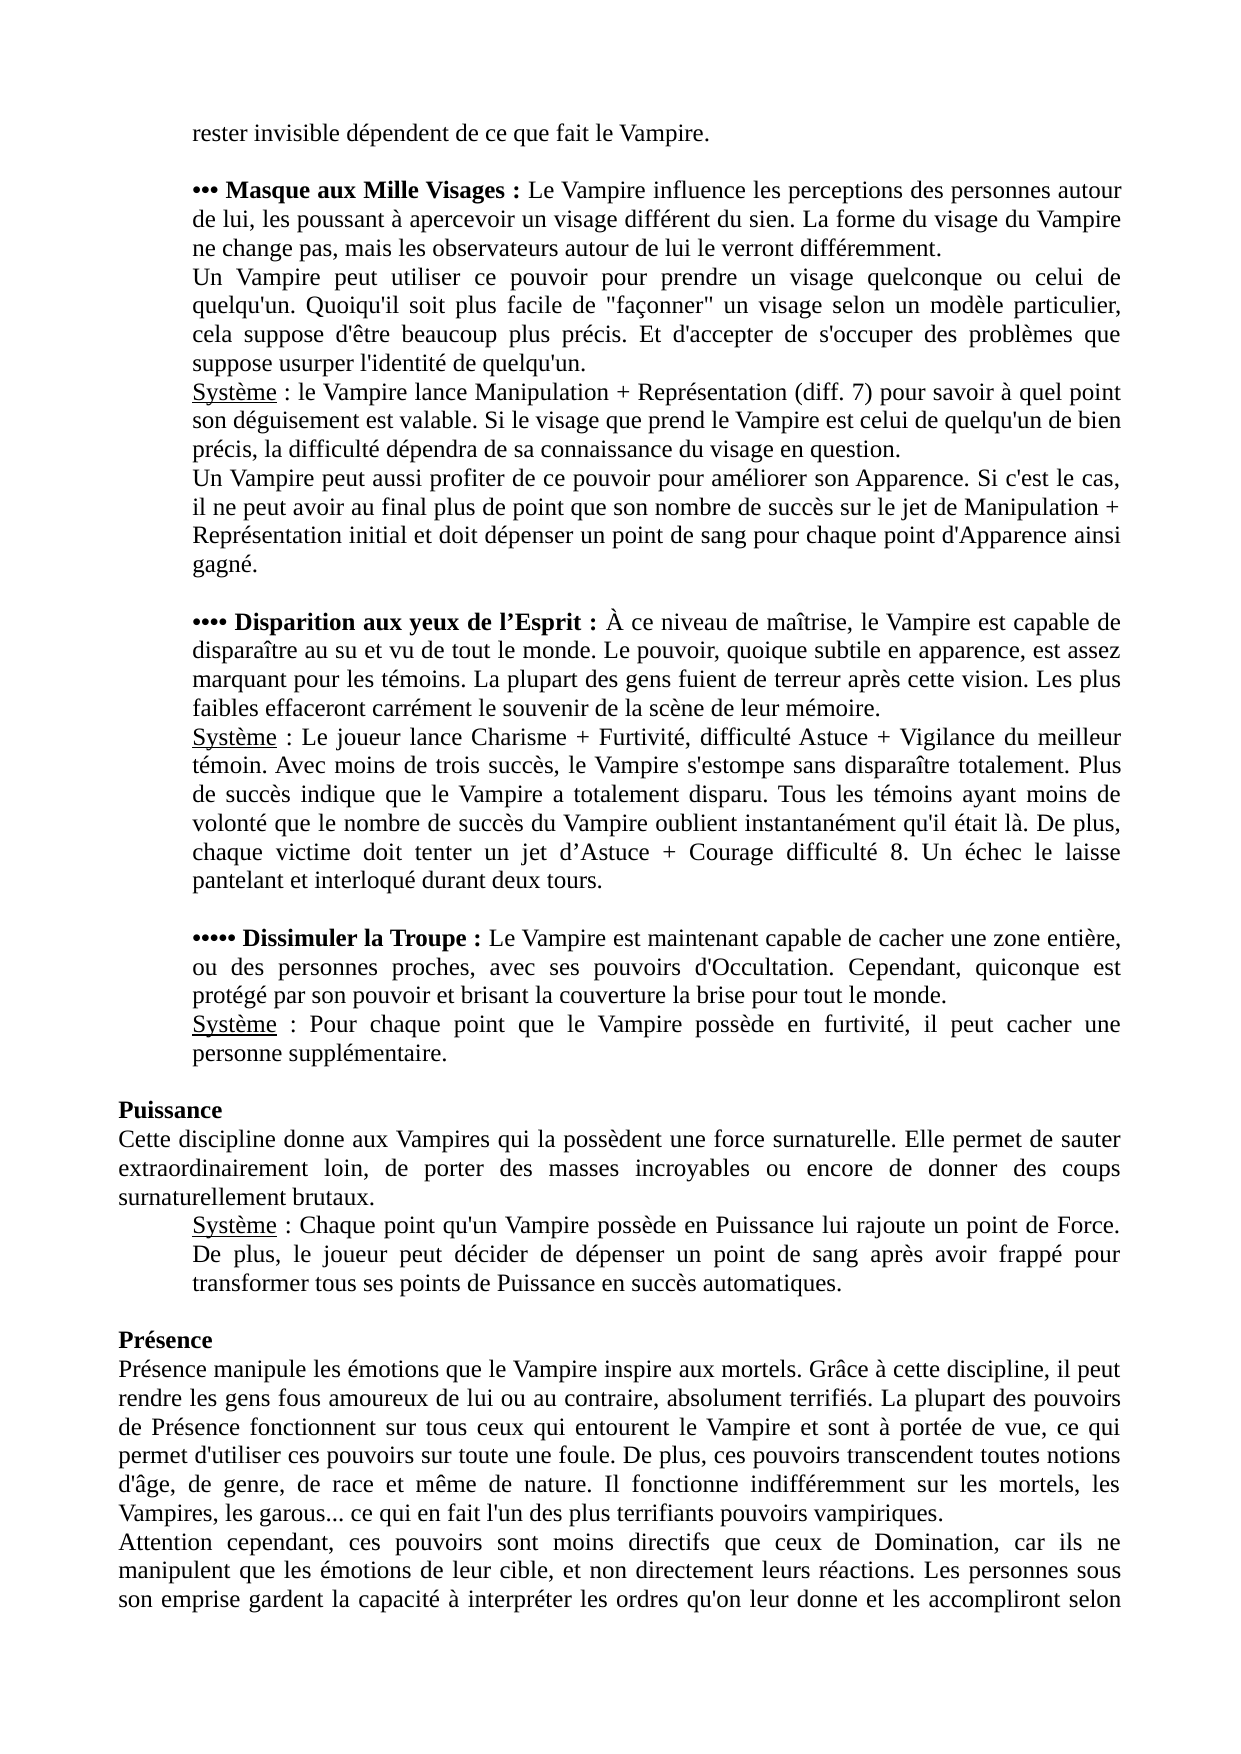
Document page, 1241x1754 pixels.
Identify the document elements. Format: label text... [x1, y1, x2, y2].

text Système : Le joueur lance Charisme + Furtivité, difficulté Astuce + Vigilance du meilleur témoin. Avec moins de trois succès, le Vampire s'estompe sans disparaître totalement. Plus de succès indique que le Vampire a totalement disparu. Tous les témoins ayant moins de volonté que le nombre de succès du Vampire oublient instantanément qu'il était là. De plus, chaque victime doit tenter un jet d’Astuce + Courage difficulté 8. Un échec le laisse pantelant et interloqué durant deux tours. [192, 722, 1122, 894]
text Système : Pour chaque point que le Vampire possède en furtivité, il peut cacher une personne supplémentaire. [192, 1009, 1122, 1067]
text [192, 118, 1122, 147]
text Système : le Vampire lance Manipulation + Représentation (diff. 7) pour savoir à quel point son déguisement est valable. Si le visage que prend le Vampire est celui de quelqu'un de bien précis, la difficulté dépendra de sa connaissance du visage en question. [192, 377, 1122, 463]
text ••••• Dissimuler la Troupe : Le Vampire est maintenant capable de cacher une zone entière, ou des personnes proches, avec ses pouvoirs d'Occultation. Cependant, quiconque est protégé par son pouvoir et brisant la couverture la brise pour tout le monde. [192, 923, 1122, 1009]
text ••• Masque aux Mille Visages : Le Vampire influence les perceptions des personnes autour de lui, les poussant à apercevoir un visage différent du sien. La forme du visage du Vampire ne change pas, mais les observateurs autour de lui le verront différemment. [192, 176, 1122, 262]
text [118, 1527, 1122, 1613]
text Puissance [118, 1096, 1122, 1124]
text •••• Disparition aux yeux de l’Esprit : À ce niveau de maîtrise, le Vampire est capable de disparaître au su et vu de tout le monde. Le pouvoir, quoique subtile en apparence, est assez marquant pour les témoins. La plupart des gens fuient de terreur après cette vision. Les plus faibles effaceront carrément le souvenir de la scène de leur mémoire. [192, 607, 1122, 722]
text Système : Chaque point qu'un Vampire possède en Puissance lui rajoute un point de Force. De plus, le joueur peut décider de dépenser un point de sang après avoir frappé pour transformer tous ses points de Puissance en succès automatiques. [192, 1211, 1122, 1297]
text Présence [118, 1326, 1122, 1354]
text Un Vampire peut aussi profiter de ce pouvoir pour améliorer son Apparence. Si c'est le cas, il ne peut avoir au final plus de point que son nombre de succès sur le jet de Manipulation + Représentation initial et doit dépenser un point de sang pour chaque point d'Apparence ainsi gagné. [192, 463, 1122, 578]
text Présence manipule les émotions que le Vampire inspire aux mortels. Grâce à cette discipline, il peut rendre les gens fous amoureux de lui ou au contraire, absolument terrifiés. La plupart des pouvoirs de Présence fonctionnent sur tous ceux qui entourent le Vampire et sont à portée de vue, ce qui permet d'utiliser ces pouvoirs sur toute une foule. De plus, ces pouvoirs transcendent toutes notions d'âge, de genre, de race et même de nature. Il fonctionne indifféremment sur les mortels, les Vampires, les garous... ce qui en fait l'un des plus terrifiants pouvoirs vampiriques. [118, 1354, 1122, 1527]
text Un Vampire peut utiliser ce pouvoir pour prendre un visage quelconque ou celui de quelqu'un. Quoiqu'il soit plus facile de "façonner" un visage selon un modèle particulier, cela suppose d'être beaucoup plus précis. Et d'accepter de s'occuper des problèmes que suppose usurper l'identité de quelqu'un. [192, 262, 1122, 377]
text Cette discipline donne aux Vampires qui la possèdent une force surnaturelle. Elle permet de sauter extraordinairement loin, de porter des masses incroyables ou encore de donner des coups surnaturellement brutaux. [118, 1124, 1122, 1211]
